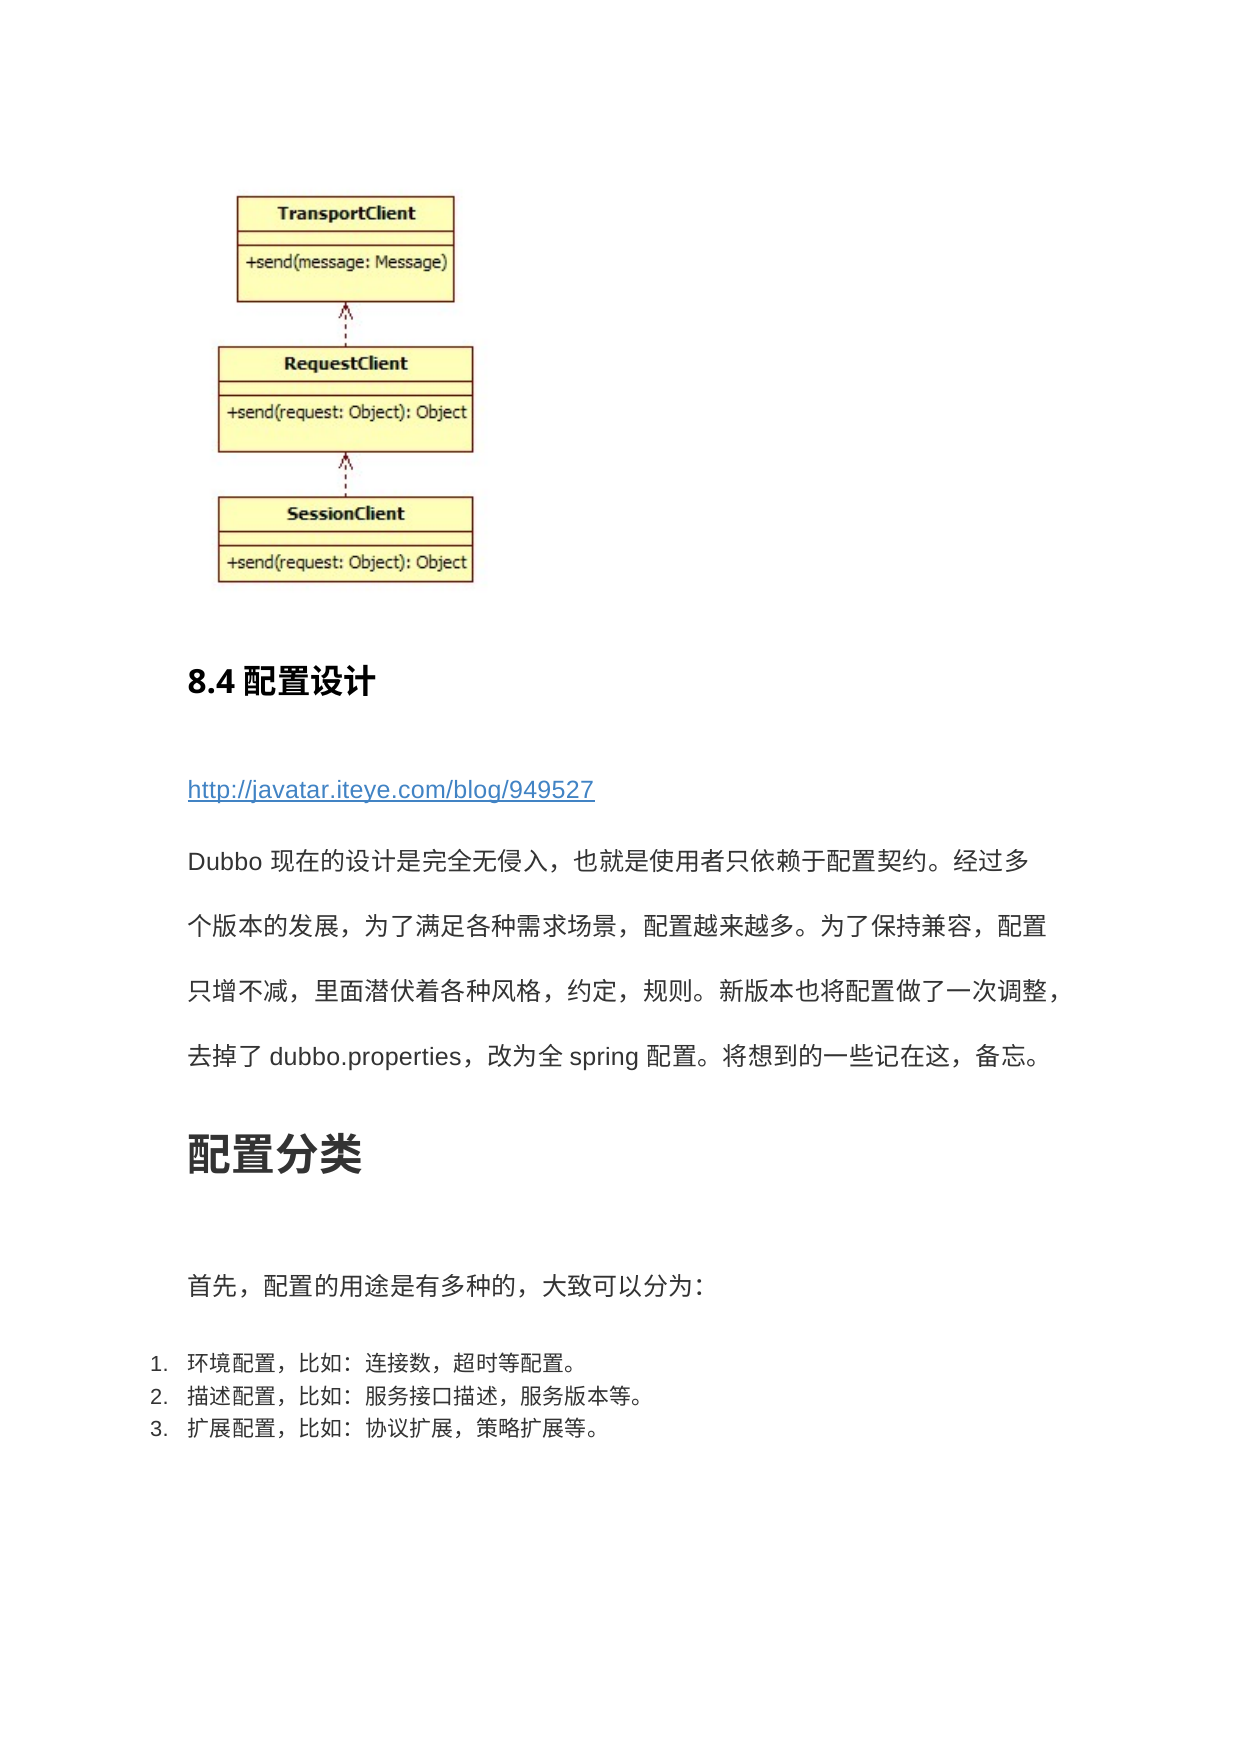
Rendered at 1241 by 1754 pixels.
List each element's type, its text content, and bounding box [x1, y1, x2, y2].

text http://javatar.iteye.com/blog/949527 [187, 773, 1053, 806]
text Dubbo 现在的设计是完全无侵入，也就是使用者只依赖于配置契约。经过多个版本的发展，为了满足各种需求场景，配置越来越多。为了保持兼容，配置只增不减，里面潜伏着各种风格，约定，规则。新版本也将配置做了一次调整，去掉了 dubbo.properties，改为全 spring 配置。将想到的一些记在这，备忘。 [187, 827, 1053, 1087]
list 描述配置，比如：服务接口描述，服务版本等。 [150, 1378, 1053, 1411]
list 扩展配置，比如：协议扩展，策略扩展等。 [150, 1411, 1053, 1443]
text 首先，配置的用途是有多种的，大致可以分为： [187, 1252, 1053, 1317]
picture [187, 165, 505, 614]
subtitle 配置分类 [187, 1119, 1053, 1184]
subtitle 8.4 配置设计 [187, 646, 1053, 711]
list 环境配置，比如：连接数，超时等配置。 [150, 1346, 1053, 1378]
